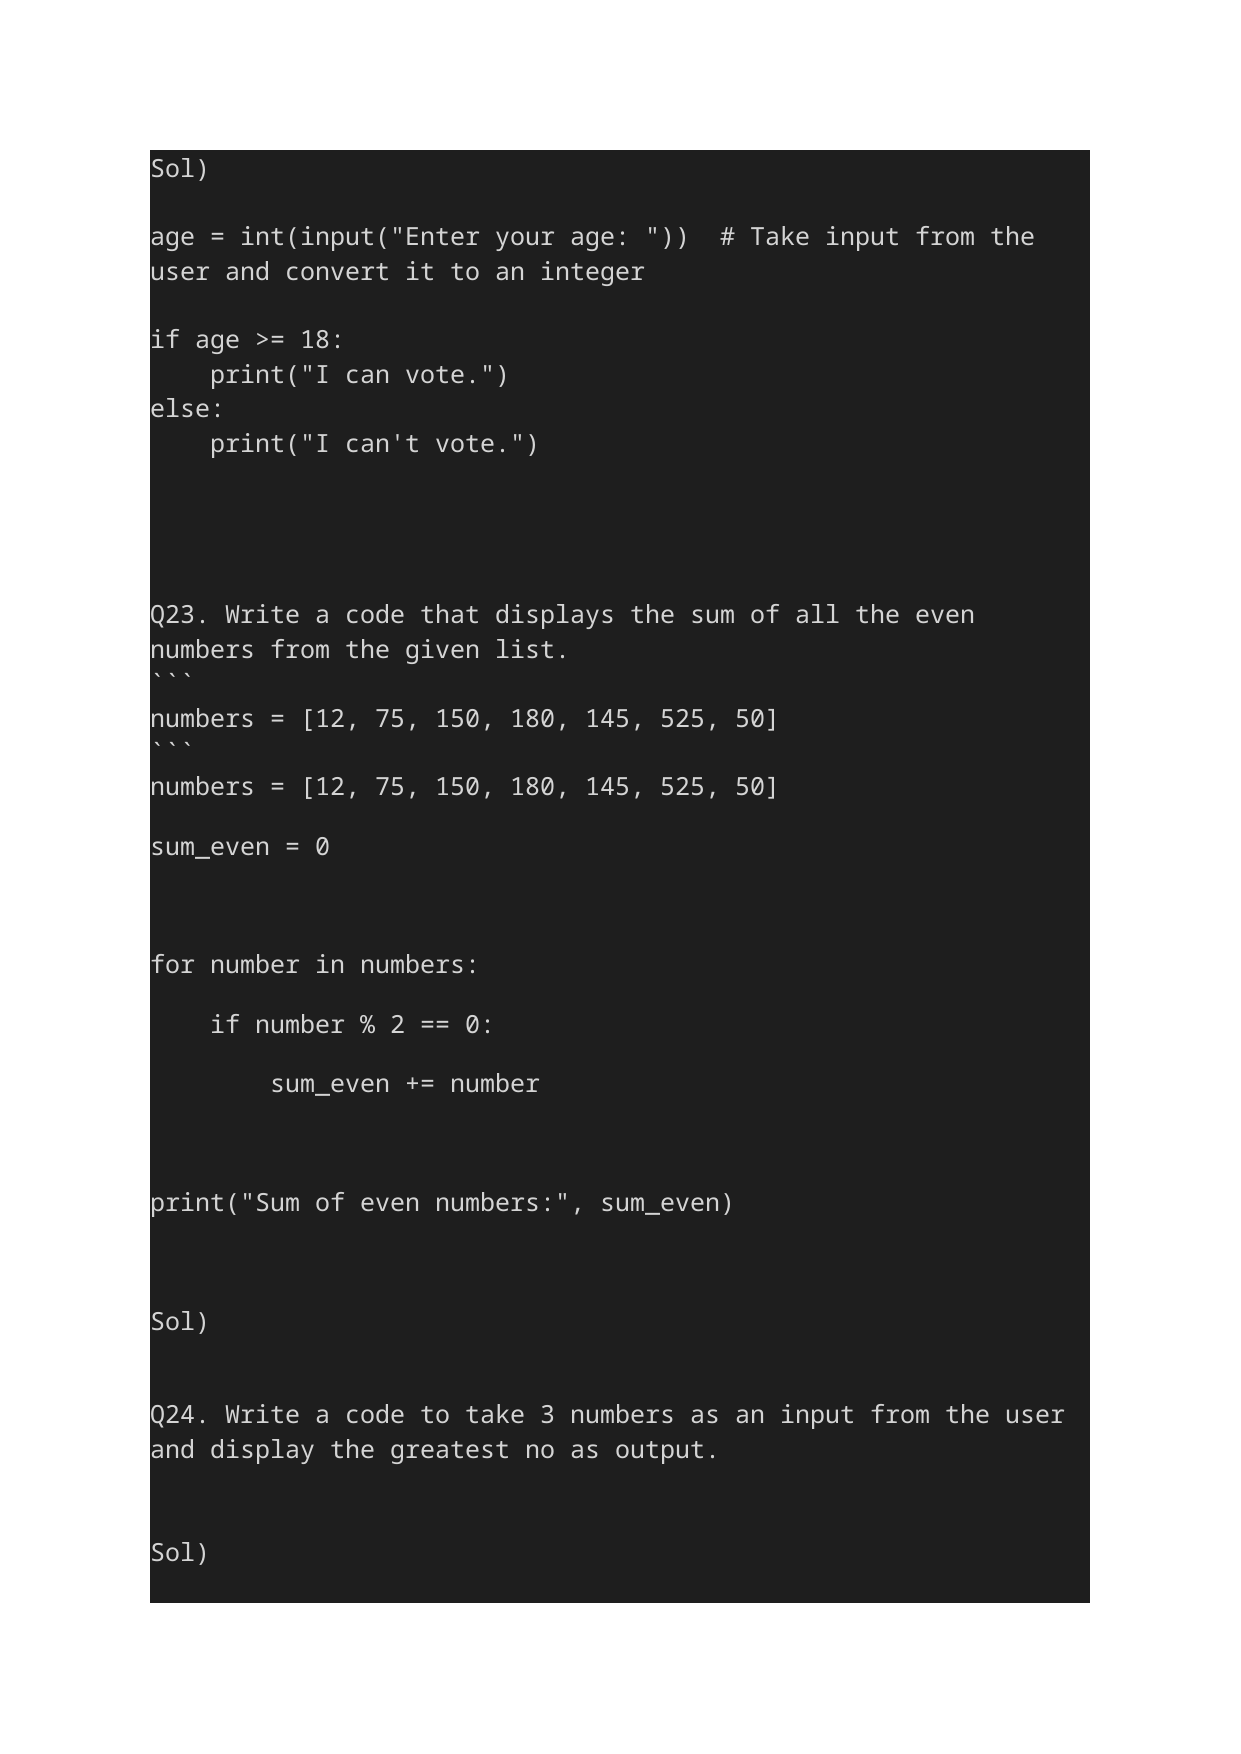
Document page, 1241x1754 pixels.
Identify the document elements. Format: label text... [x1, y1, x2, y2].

text for number in numbers: [150, 947, 1090, 981]
text sum_even = 0 [150, 828, 1090, 862]
text numbers = [12, 75, 150, 180, 145, 525, 50] [150, 700, 1090, 734]
text if age >= 18: [150, 322, 1090, 356]
text print("I can't vote.") [150, 425, 1090, 459]
text ``` [150, 734, 1090, 769]
text sum_even += number [150, 1066, 1090, 1100]
text ``` [150, 666, 1090, 700]
text Sol) [150, 150, 1090, 184]
text Sol) [150, 1534, 1090, 1569]
text age = int(input("Enter your age: ")) # Take input from the user and convert it to an integer [150, 219, 1090, 287]
text print("Sum of even numbers:", sum_even) [150, 1184, 1090, 1219]
text Q24. Write a code to take 3 numbers as an input from the user and display the greatest no as output. [150, 1397, 1090, 1466]
text else: [150, 391, 1090, 425]
text if number % 2 == 0: [150, 1006, 1090, 1041]
text numbers = [12, 75, 150, 180, 145, 525, 50] [150, 769, 1090, 803]
text Q23. Write a code that displays the sum of all the even numbers from the given list. [150, 597, 1090, 666]
text Sol) [150, 1303, 1090, 1337]
text print("I can vote.") [150, 356, 1090, 391]
